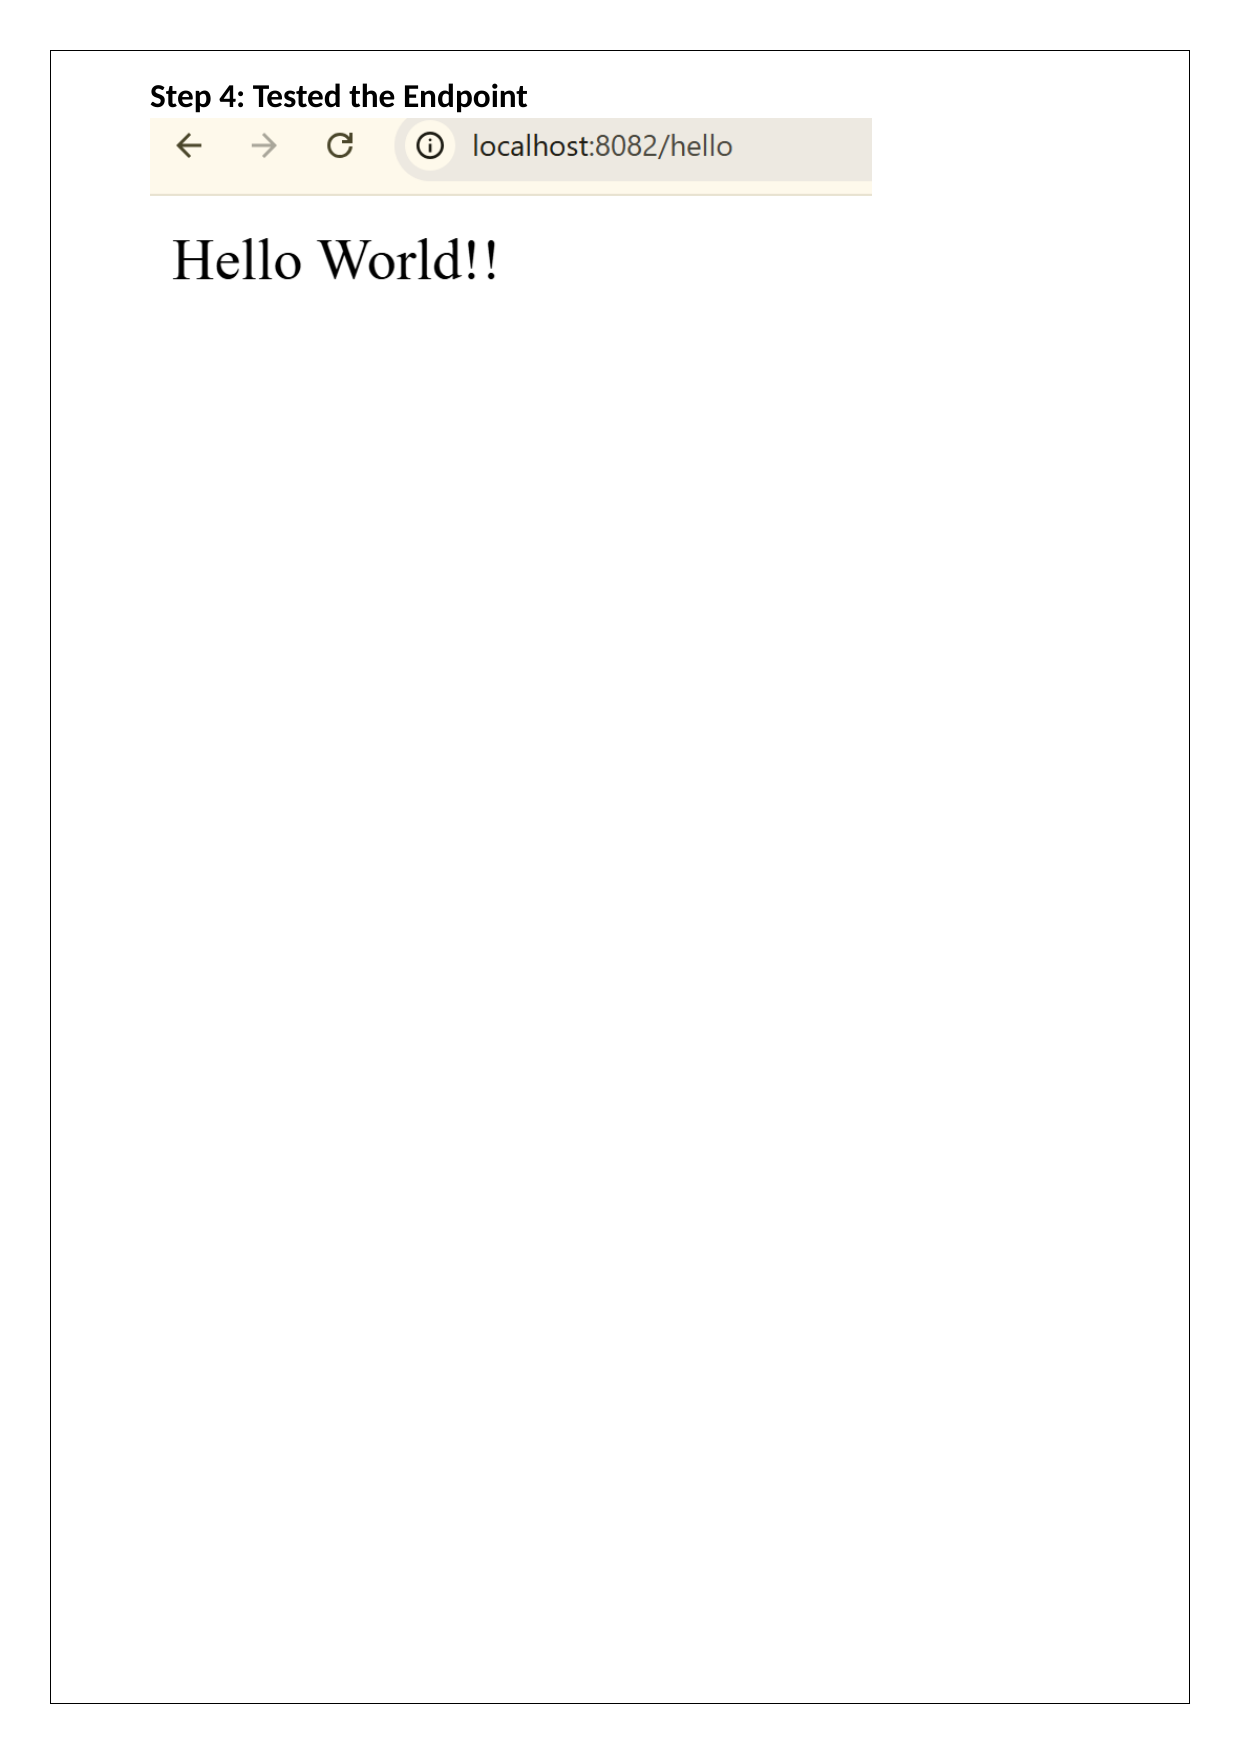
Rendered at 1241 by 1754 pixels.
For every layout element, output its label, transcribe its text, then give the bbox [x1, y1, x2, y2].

picture [150, 118, 872, 373]
list Step 4: Tested the Endpoint [150, 75, 1165, 116]
